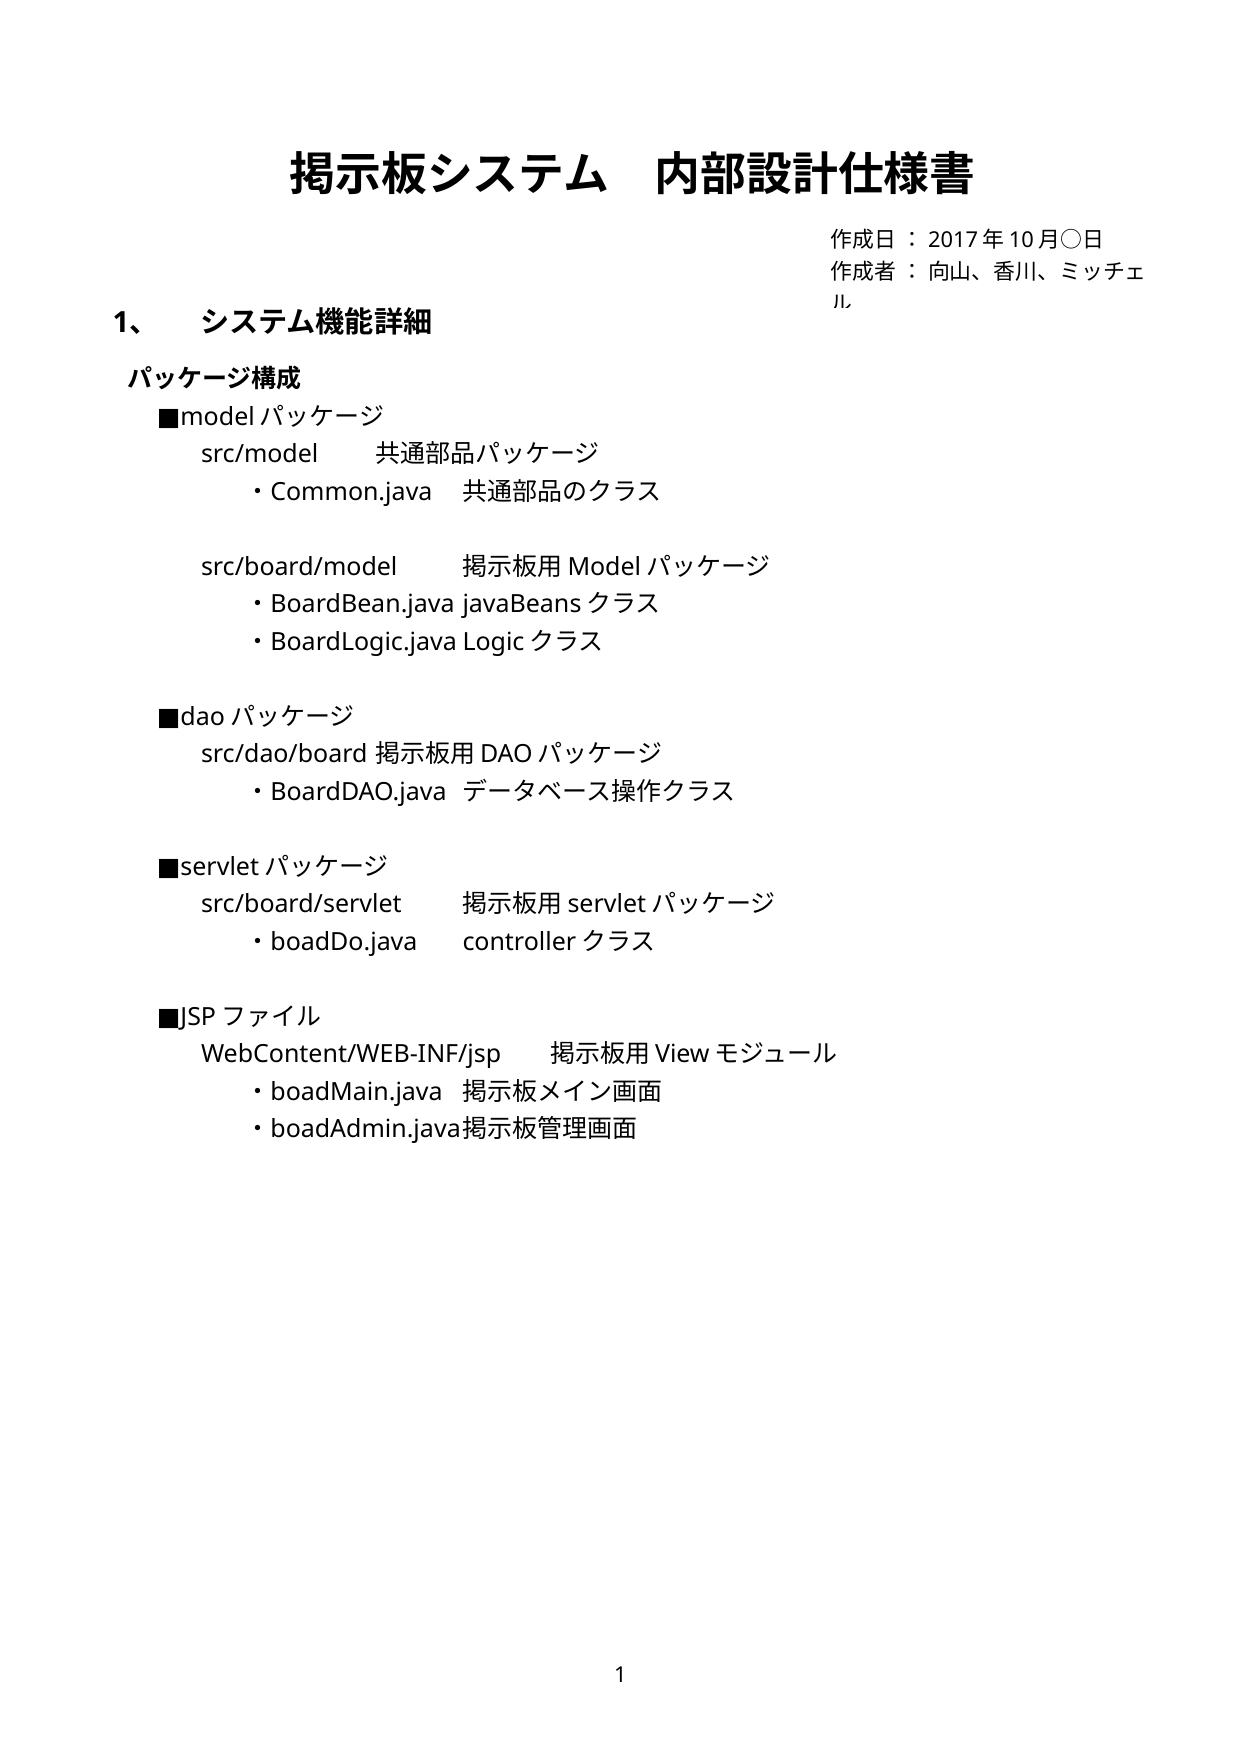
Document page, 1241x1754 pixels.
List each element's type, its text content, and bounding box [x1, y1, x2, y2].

text src/board/model 掲示板用Modelパッケージ [112, 545, 1128, 583]
text ■JSPファイル [112, 995, 1128, 1033]
text WebContent/WEB-INF/jsp 掲示板用Viewモジュール [112, 1033, 1128, 1070]
text 掲示板システム 内部設計仕様書 [289, 133, 1128, 208]
text src/model 共通部品パッケージ [112, 433, 1128, 470]
text ・BoardBean.java javaBeansクラス [112, 583, 1128, 620]
text ■servletパッケージ [112, 845, 1128, 883]
text パッケージ構成 [112, 358, 1128, 395]
text ・boadAdmin.java 掲示板管理画面 [112, 1108, 1128, 1145]
text ・BoardDAO.java データベース操作クラス [112, 770, 1128, 808]
text ■daoパッケージ [112, 695, 1128, 733]
text src/board/servlet 掲示板用servletパッケージ [112, 883, 1128, 920]
list システム機能詳細 [112, 283, 1128, 358]
text ・BoardLogic.java Logicクラス [112, 620, 1128, 658]
text ・Common.java 共通部品のクラス [112, 470, 1128, 508]
text ・boadMain.java 掲示板メイン画面 [112, 1070, 1128, 1108]
text src/dao/board 掲示板用DAOパッケージ [112, 733, 1128, 770]
text ・boadDo.java controllerクラス [112, 920, 1128, 958]
text ■modelパッケージ [112, 395, 1128, 433]
